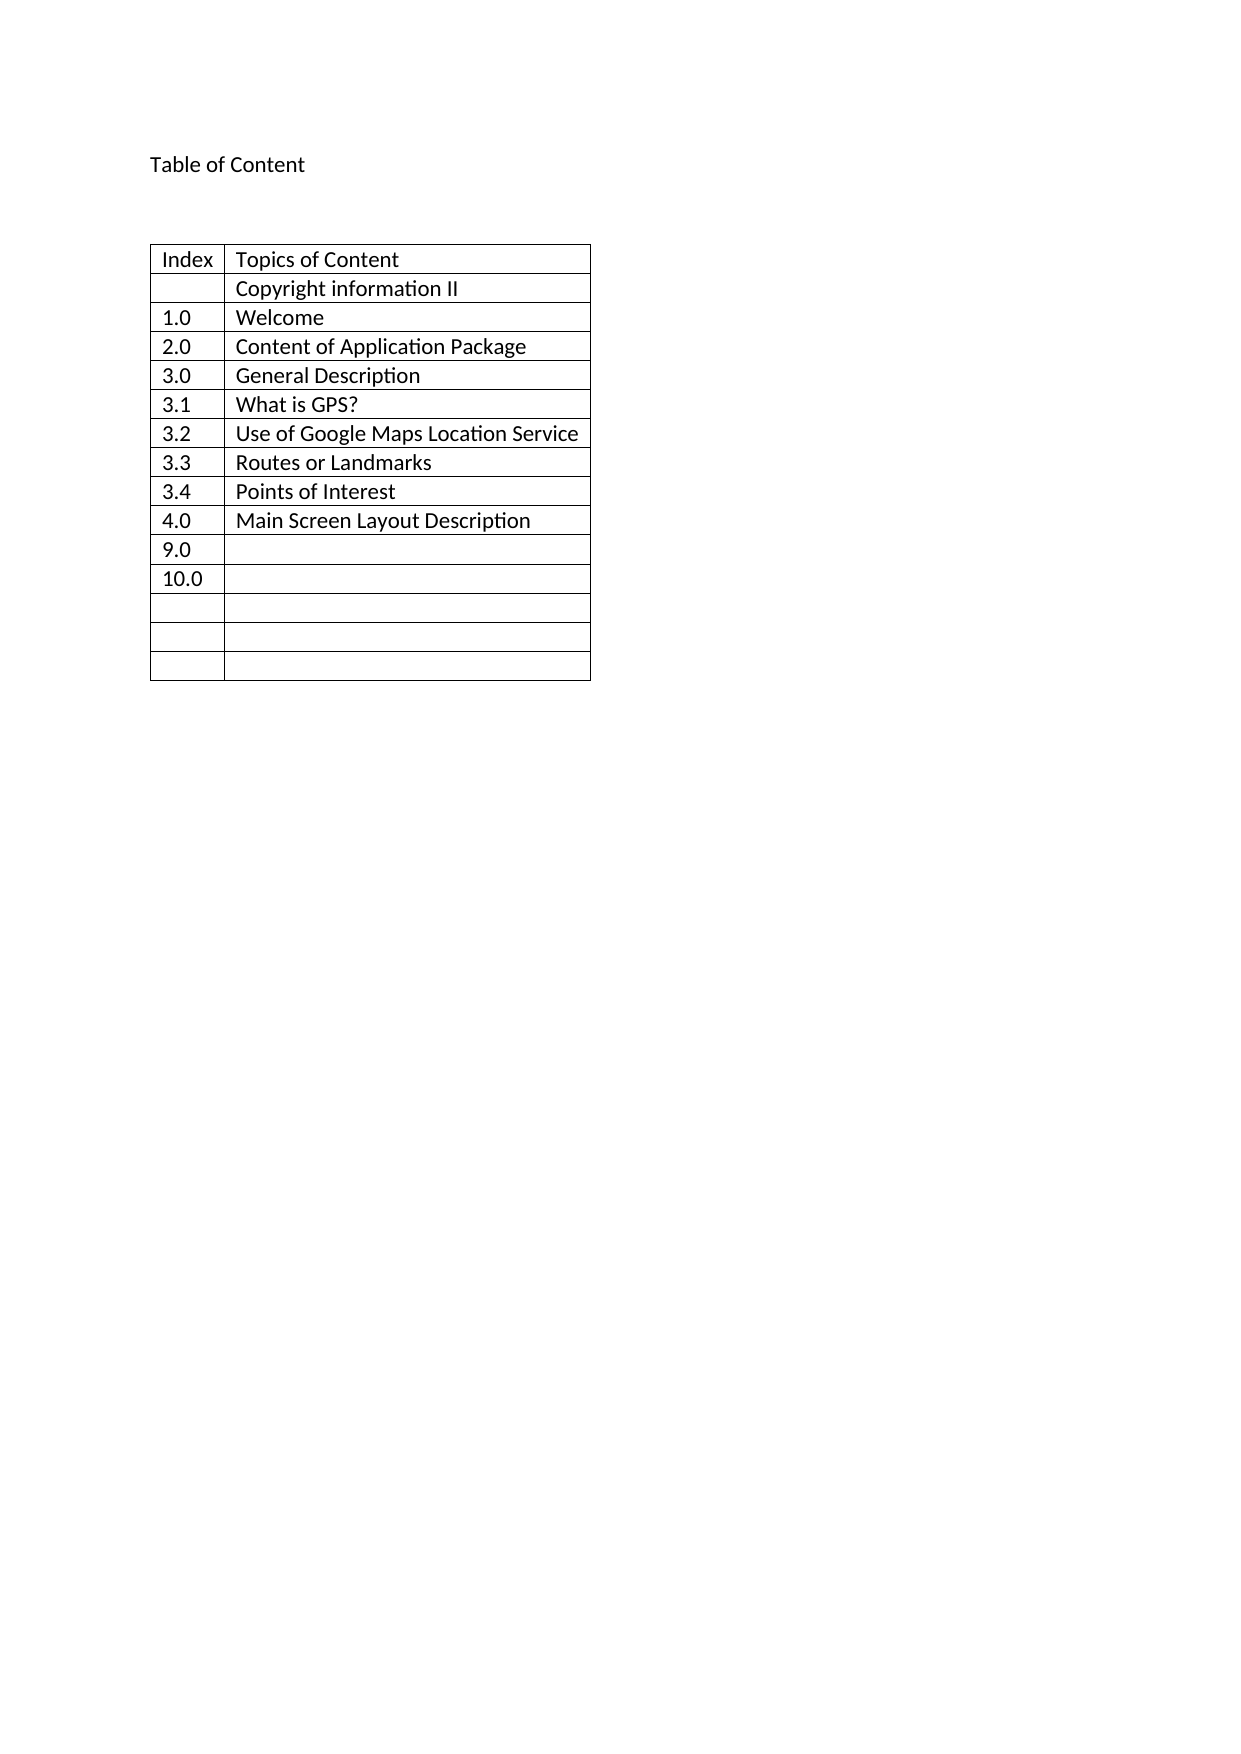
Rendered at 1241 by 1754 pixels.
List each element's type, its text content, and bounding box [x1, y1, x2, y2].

table_cell Use of Google Maps Location Service [225, 419, 590, 447]
table_cell 3.1 [151, 390, 224, 418]
table_cell [225, 535, 590, 563]
table_cell Points of Interest [225, 477, 590, 505]
text Table of Content [150, 150, 1090, 178]
table_cell [225, 565, 590, 592]
table_cell Copyright information II [225, 274, 590, 302]
table_cell 3.3 [151, 448, 224, 476]
table_cell [151, 594, 224, 622]
table_cell Welcome [225, 303, 590, 331]
table_cell [151, 652, 224, 680]
table_cell [225, 594, 590, 622]
table_cell [225, 652, 590, 680]
table_cell 2.0 [151, 332, 224, 360]
table_cell What is GPS? [225, 390, 590, 418]
table_cell 9.0 [151, 535, 224, 563]
table_cell 10.0 [151, 565, 224, 592]
table_cell 3.2 [151, 419, 224, 447]
table_cell 3.4 [151, 477, 224, 505]
table_cell 3.0 [151, 361, 224, 389]
table_cell Content of Application Package [225, 332, 590, 360]
table_cell Routes or Landmarks [225, 448, 590, 476]
table_cell 1.0 [151, 303, 224, 331]
table_cell [151, 274, 224, 302]
table_header Topics of Content [225, 245, 590, 273]
table_header Index [151, 245, 224, 273]
table_cell General Description [225, 361, 590, 389]
table_cell Main Screen Layout Description [225, 506, 590, 534]
table_cell 4.0 [151, 506, 224, 534]
table_cell [151, 623, 224, 651]
table_cell [225, 623, 590, 651]
